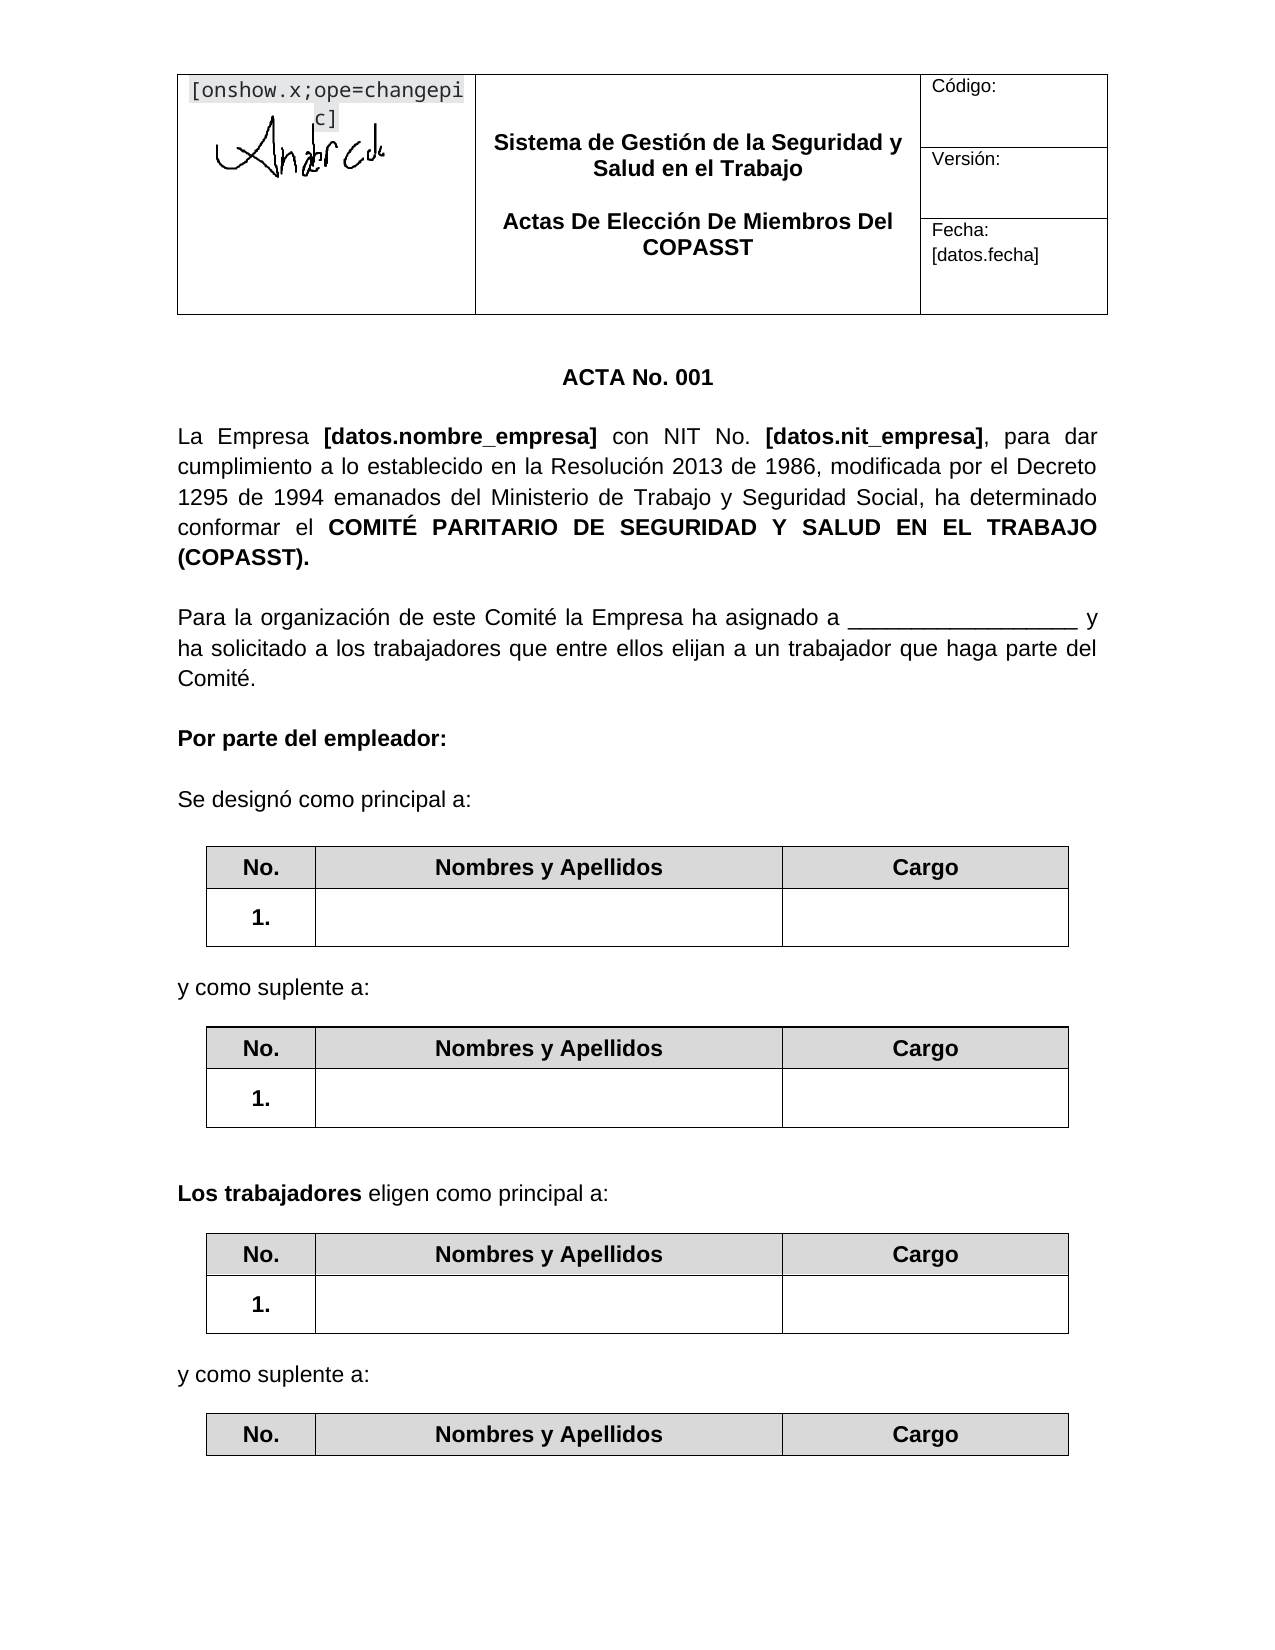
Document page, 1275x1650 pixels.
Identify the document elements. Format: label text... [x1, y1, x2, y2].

table_header Cargo [783, 1414, 1068, 1455]
table_header No. [207, 1414, 315, 1455]
table_cell [316, 1276, 782, 1333]
text y como suplente a: [177, 1361, 1098, 1387]
table_cell [316, 889, 782, 946]
table_header No. [207, 1028, 315, 1068]
table_cell 1. [207, 1276, 315, 1333]
table_header Nombres y Apellidos [316, 1414, 782, 1455]
subtitle ACTA No. 001 [177, 364, 1098, 391]
table_cell 1. [207, 1069, 315, 1127]
table_cell [316, 1069, 782, 1127]
table_header Cargo [783, 1234, 1068, 1274]
table_cell [783, 1276, 1068, 1333]
table_header Cargo [783, 1028, 1068, 1068]
text Los trabajadores eligen como principal a: [177, 1180, 1098, 1207]
table_header Nombres y Apellidos [316, 1234, 782, 1274]
text La Empresa [datos.nombre_empresa] con NIT No. [datos.nit_empresa], para dar cumplimiento a lo establecido en la Resolución 2013 de 1986, modificada por el Decreto 1295 de 1994 emanados del Ministerio de Trabajo y Seguridad Social, ha determinado conformar el COMITÉ PARITARIO DE SEGURIDAD Y SALUD EN EL TRABAJO (COPASST). [177, 423, 1098, 570]
table_header No. [207, 847, 315, 888]
table_cell [783, 1069, 1068, 1127]
table_cell [783, 889, 1068, 946]
table_header Nombres y Apellidos [316, 1028, 782, 1068]
table_header Cargo [783, 847, 1068, 888]
text y como suplente a: [177, 974, 1098, 1000]
text Por parte del empleador: [177, 725, 1098, 752]
table_header Nombres y Apellidos [316, 847, 782, 888]
picture [181, 75, 473, 249]
text Se designó como principal a: [177, 786, 1098, 812]
table_header No. [207, 1234, 315, 1274]
table_cell 1. [207, 889, 315, 946]
text Para la organización de este Comité la Empresa ha asignado a __________________ y ha solicitado a los trabajadores que entre ellos elijan a un trabajador que haga parte del Comité. [177, 604, 1098, 691]
